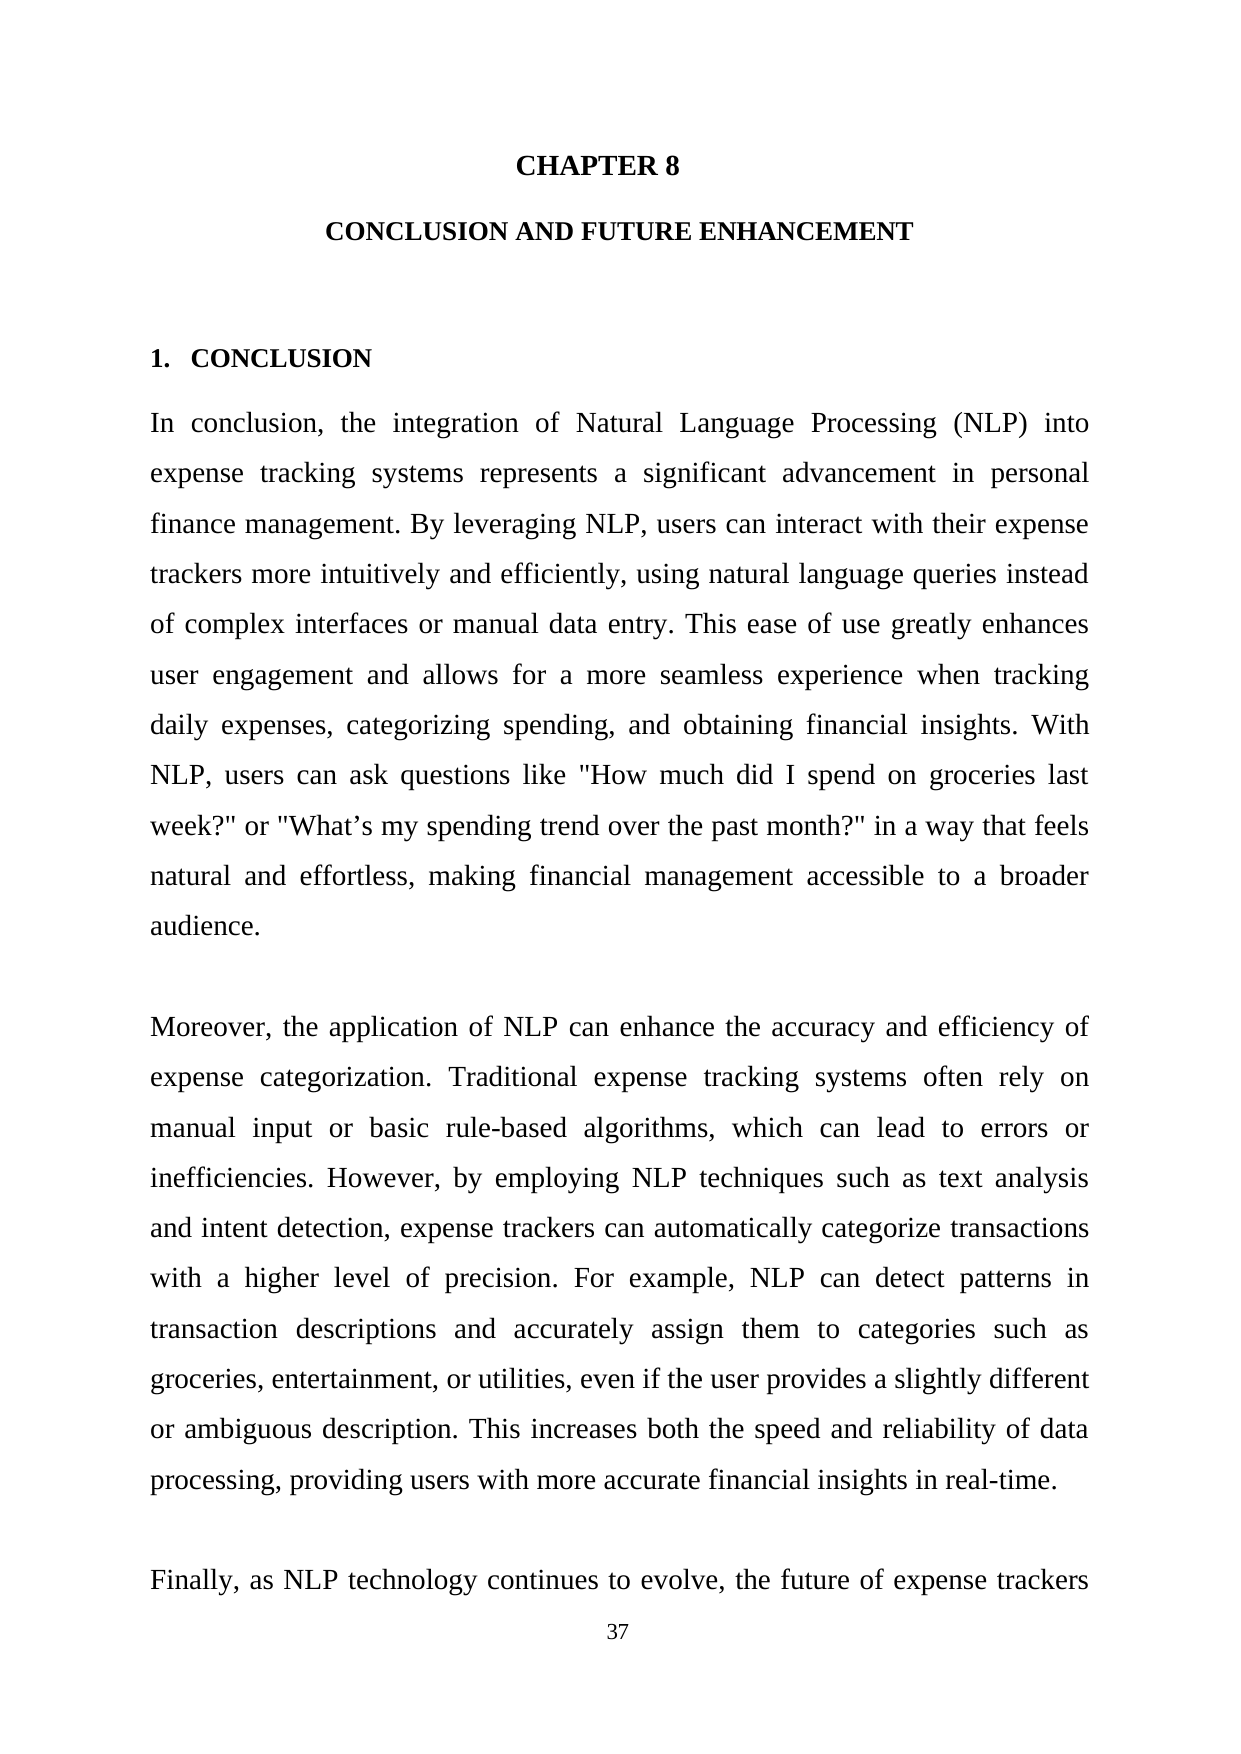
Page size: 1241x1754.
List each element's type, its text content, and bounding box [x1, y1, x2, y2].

subtitle CONCLUSION AND FUTURE ENHANCEMENT [325, 215, 1184, 246]
text In conclusion, the integration of Natural Language Processing (NLP) into expense tracking systems represents a significant advancement in personal finance management. By leveraging NLP, users can interact with their expense trackers more intuitively and efficiently, using natural language queries instead of complex interfaces or manual data entry. This ease of use greatly enhances user engagement and allows for a more seamless experience when tracking daily expenses, categorizing spending, and obtaining financial insights. With NLP, users can ask questions like "How much did I spend on groceries last week?" or "What’s my spending trend over the past month?" in a way that feels natural and effortless, making financial management accessible to a broader audience. [150, 405, 1090, 942]
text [150, 1562, 1090, 1596]
text Moreover, the application of NLP can enhance the accuracy and efficiency of expense categorization. Traditional expense tracking systems often rely on manual input or basic rule-based algorithms, which can lead to errors or inefficiencies. However, by employing NLP techniques such as text analysis and intent detection, expense trackers can automatically categorize transactions with a higher level of precision. For example, NLP can detect patterns in transaction descriptions and accurately assign them to categories such as groceries, entertainment, or utilities, even if the user provides a slightly different or ambiguous description. This increases both the speed and reliability of data processing, providing users with more accurate financial insights in real-time. [150, 1009, 1090, 1495]
subtitle CHAPTER 8 [139, 148, 1056, 182]
list CONCLUSION [150, 342, 1184, 373]
